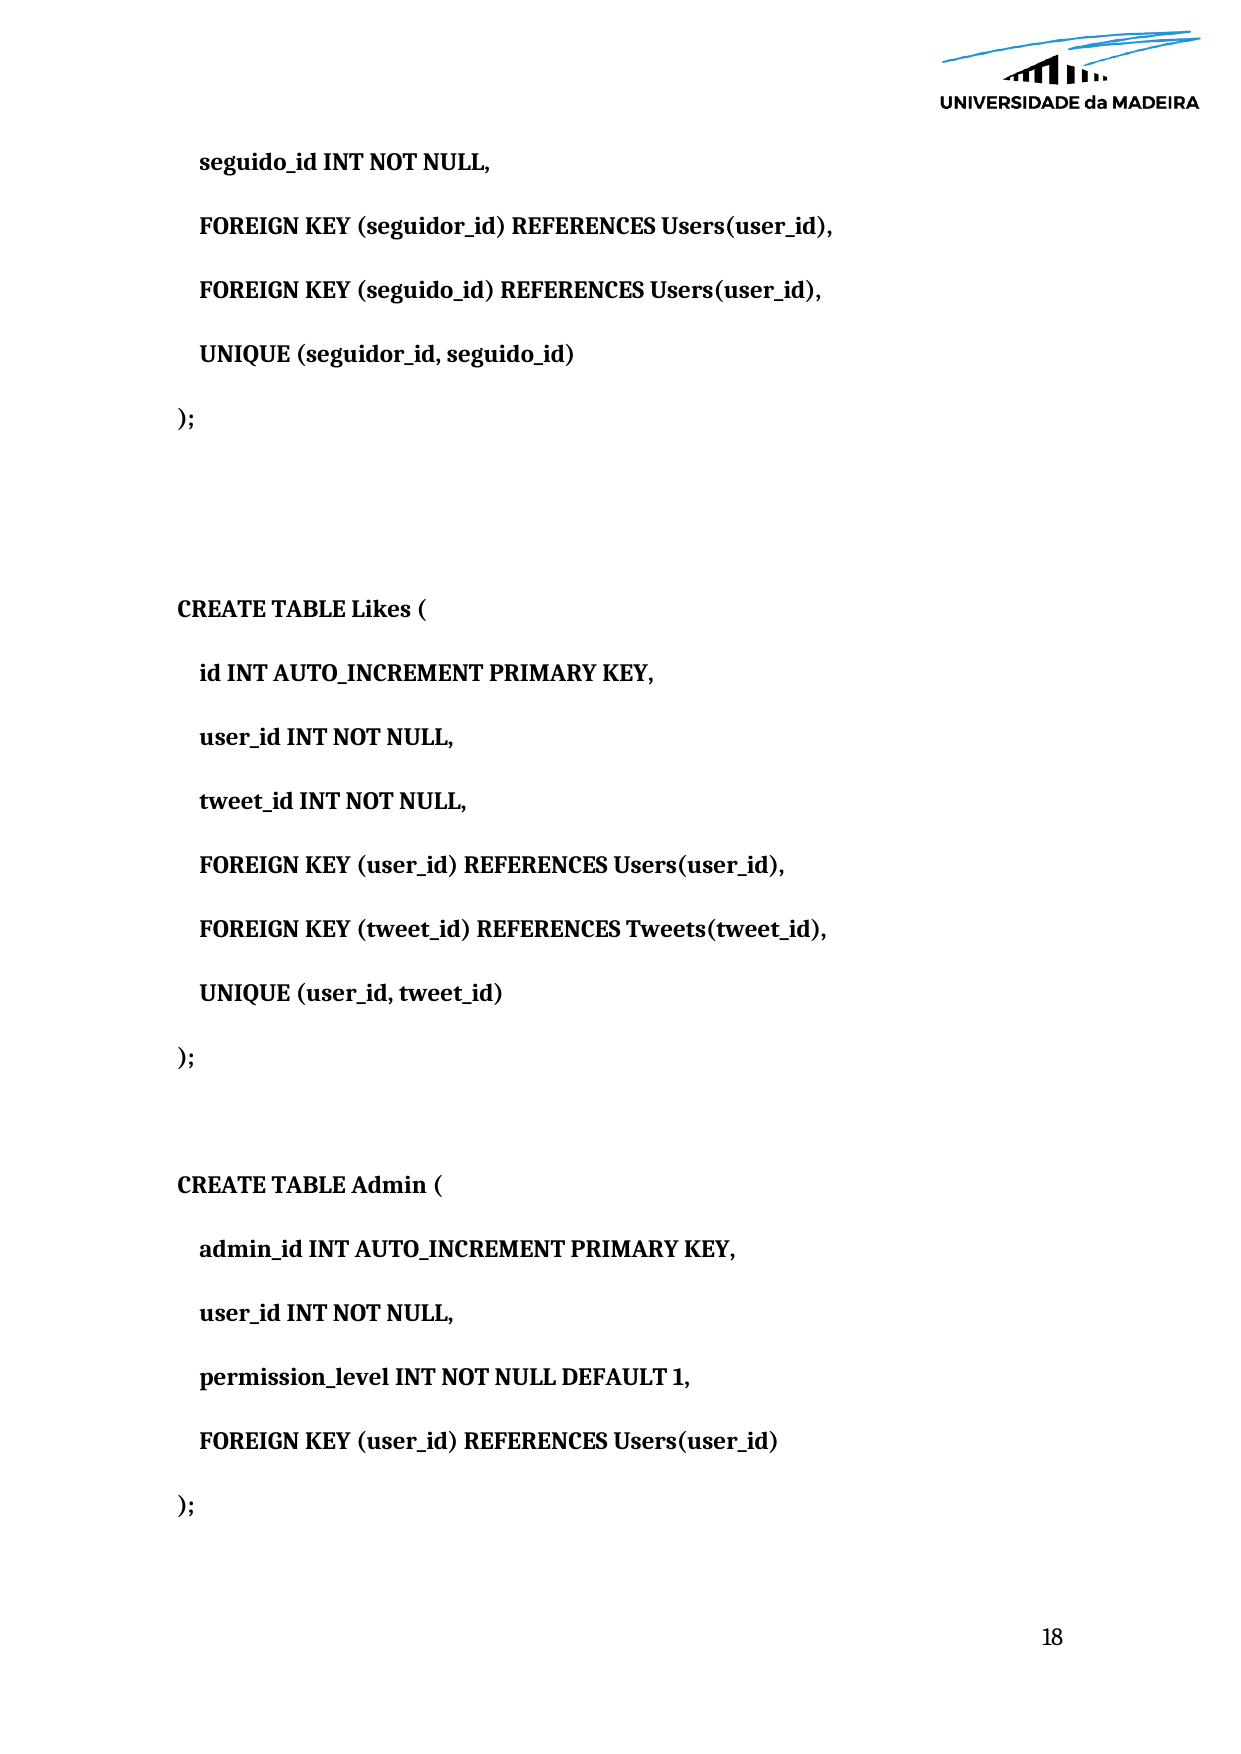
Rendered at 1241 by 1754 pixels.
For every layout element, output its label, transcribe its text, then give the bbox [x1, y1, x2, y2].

text seguido_id INT NOT NULL, [177, 148, 1063, 176]
text CREATE TABLE Admin ( [177, 1171, 1063, 1200]
text ); [177, 403, 1063, 432]
text FOREIGN KEY (seguidor_id) REFERENCES Users(user_id), [177, 212, 1063, 240]
text FOREIGN KEY (user_id) REFERENCES Users(user_id), [177, 851, 1063, 880]
text UNIQUE (seguidor_id, seguido_id) [177, 339, 1063, 368]
picture [939, 29, 1204, 111]
text permission_level INT NOT NULL DEFAULT 1, [177, 1363, 1063, 1392]
text FOREIGN KEY (user_id) REFERENCES Users(user_id) [177, 1427, 1063, 1456]
text user_id INT NOT NULL, [177, 1299, 1063, 1328]
text user_id INT NOT NULL, [177, 723, 1063, 752]
text tweet_id INT NOT NULL, [177, 787, 1063, 816]
text FOREIGN KEY (tweet_id) REFERENCES Tweets(tweet_id), [177, 915, 1063, 944]
text ); [177, 1491, 1063, 1519]
text CREATE TABLE Likes ( [177, 595, 1063, 624]
text admin_id INT AUTO_INCREMENT PRIMARY KEY, [177, 1235, 1063, 1264]
text UNIQUE (user_id, tweet_id) [177, 979, 1063, 1008]
text FOREIGN KEY (seguido_id) REFERENCES Users(user_id), [177, 276, 1063, 304]
text id INT AUTO_INCREMENT PRIMARY KEY, [177, 659, 1063, 688]
text ); [177, 1043, 1063, 1072]
